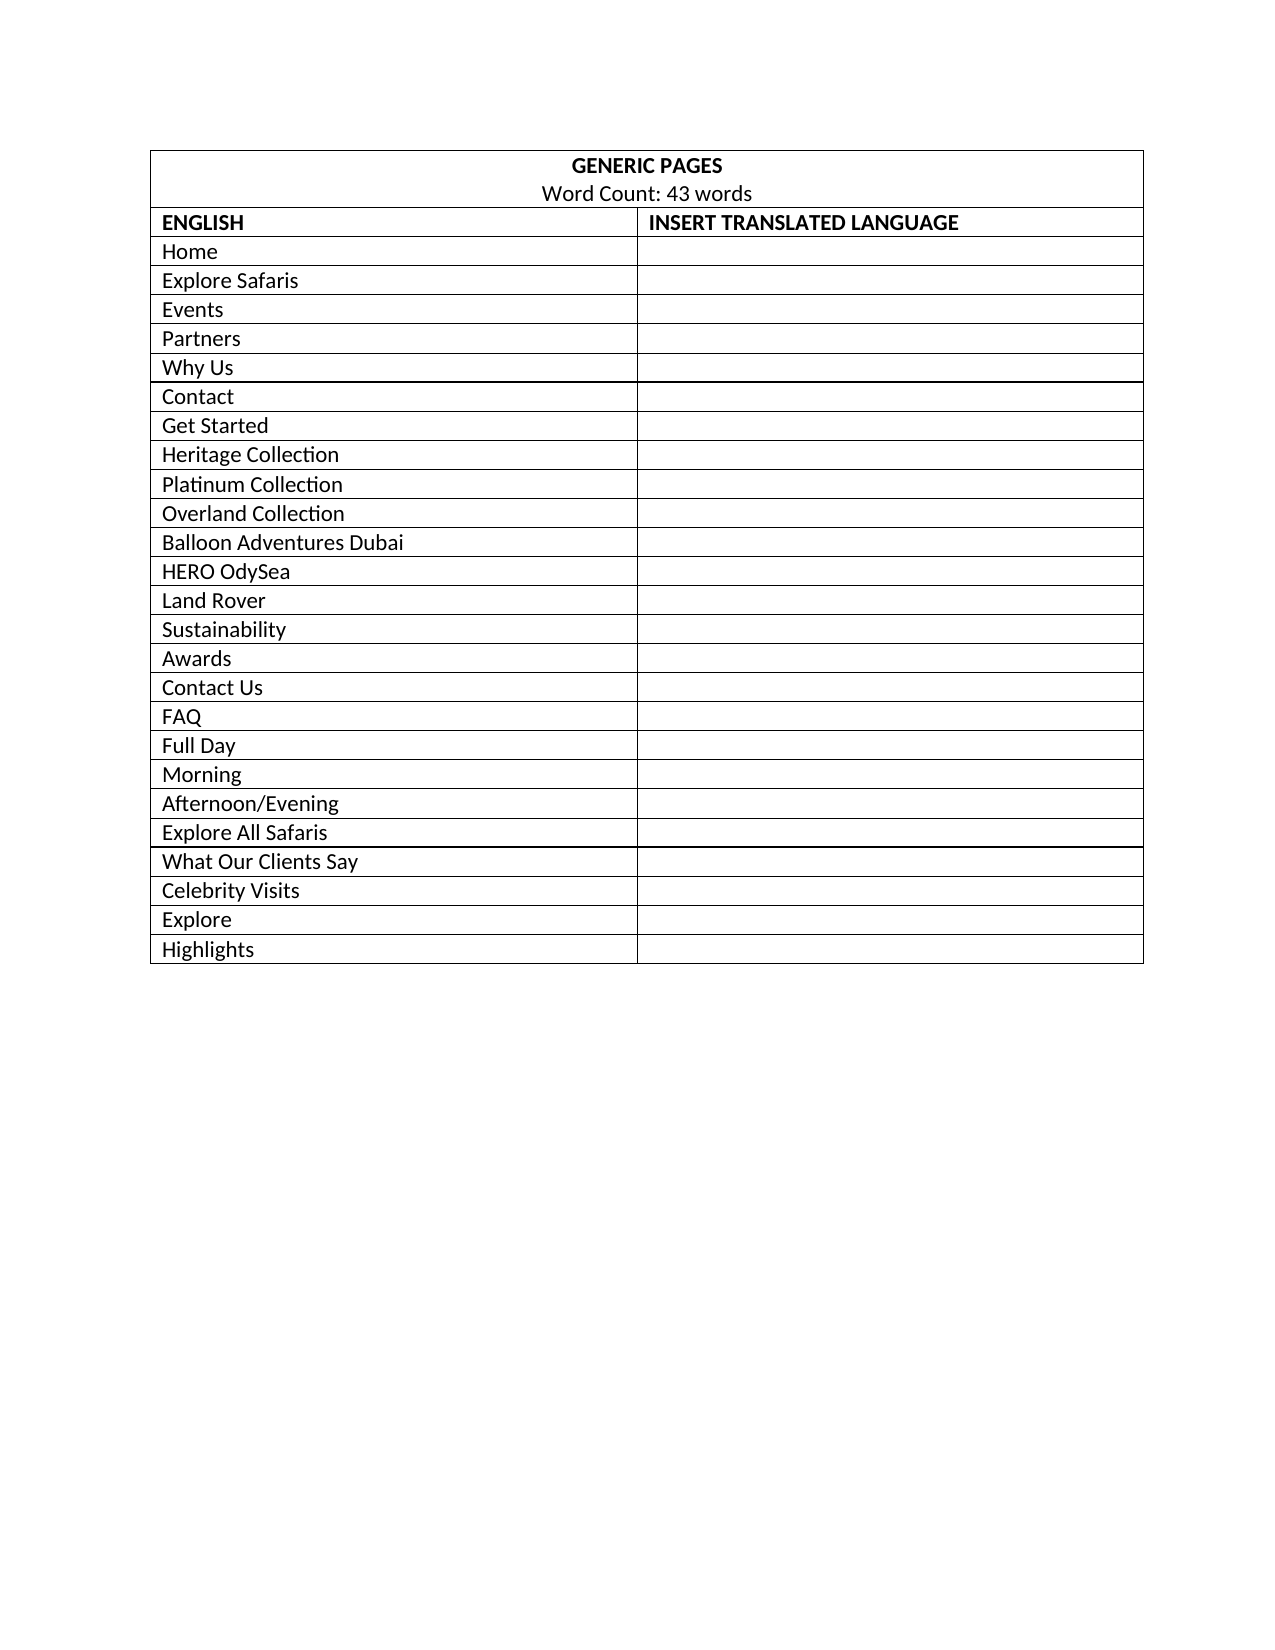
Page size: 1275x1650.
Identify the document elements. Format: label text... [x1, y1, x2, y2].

table_cell [638, 441, 1143, 469]
table_cell [638, 412, 1143, 439]
table_cell [638, 877, 1143, 904]
table_cell [638, 673, 1143, 701]
table_cell [638, 760, 1143, 788]
table_cell Explore All Safaris [151, 819, 637, 846]
table_cell Heritage Collection [151, 441, 637, 469]
table_cell [638, 819, 1143, 846]
table_cell Explore Safaris [151, 266, 637, 294]
table_cell [638, 528, 1143, 556]
table_cell Contact [151, 383, 637, 411]
table_cell Celebrity Visits [151, 877, 637, 904]
table_cell [638, 906, 1143, 934]
table_cell What Our Clients Say [151, 848, 637, 876]
table_cell Full Day [151, 731, 637, 759]
table_cell [638, 499, 1143, 527]
table_cell ENGLISH [151, 208, 637, 236]
table_cell Events [151, 295, 637, 323]
table_cell [638, 295, 1143, 323]
table_cell Overland Collection [151, 499, 637, 527]
table_cell Sustainability [151, 615, 637, 643]
table_cell [638, 848, 1143, 876]
table_cell Home [151, 237, 637, 265]
table_cell [638, 702, 1143, 730]
table_cell [638, 383, 1143, 411]
table_cell [638, 470, 1143, 498]
table_cell [638, 789, 1143, 817]
table_cell [638, 237, 1143, 265]
table_cell [638, 324, 1143, 352]
table_cell [638, 644, 1143, 672]
table_cell Contact Us [151, 673, 637, 701]
table_cell Get Started [151, 412, 637, 439]
table_cell [638, 615, 1143, 643]
table_cell [638, 266, 1143, 294]
table_cell Partners [151, 324, 637, 352]
table_cell [638, 731, 1143, 759]
table_cell Explore [151, 906, 637, 934]
table_cell Afternoon/Evening [151, 789, 637, 817]
table_cell [638, 586, 1143, 614]
table_cell [638, 935, 1143, 963]
table_header GENERIC PAGES Word Count: 43 words [151, 151, 1143, 207]
table_cell Morning [151, 760, 637, 788]
table_cell Highlights [151, 935, 637, 963]
table_cell FAQ [151, 702, 637, 730]
table_cell Balloon Adventures Dubai [151, 528, 637, 556]
table_cell INSERT TRANSLATED LANGUAGE [638, 208, 1143, 236]
table_cell Awards [151, 644, 637, 672]
table_cell [638, 557, 1143, 585]
table_cell Land Rover [151, 586, 637, 614]
table_cell HERO OdySea [151, 557, 637, 585]
table_cell Why Us [151, 354, 637, 381]
table_cell [638, 354, 1143, 381]
table_cell Platinum Collection [151, 470, 637, 498]
